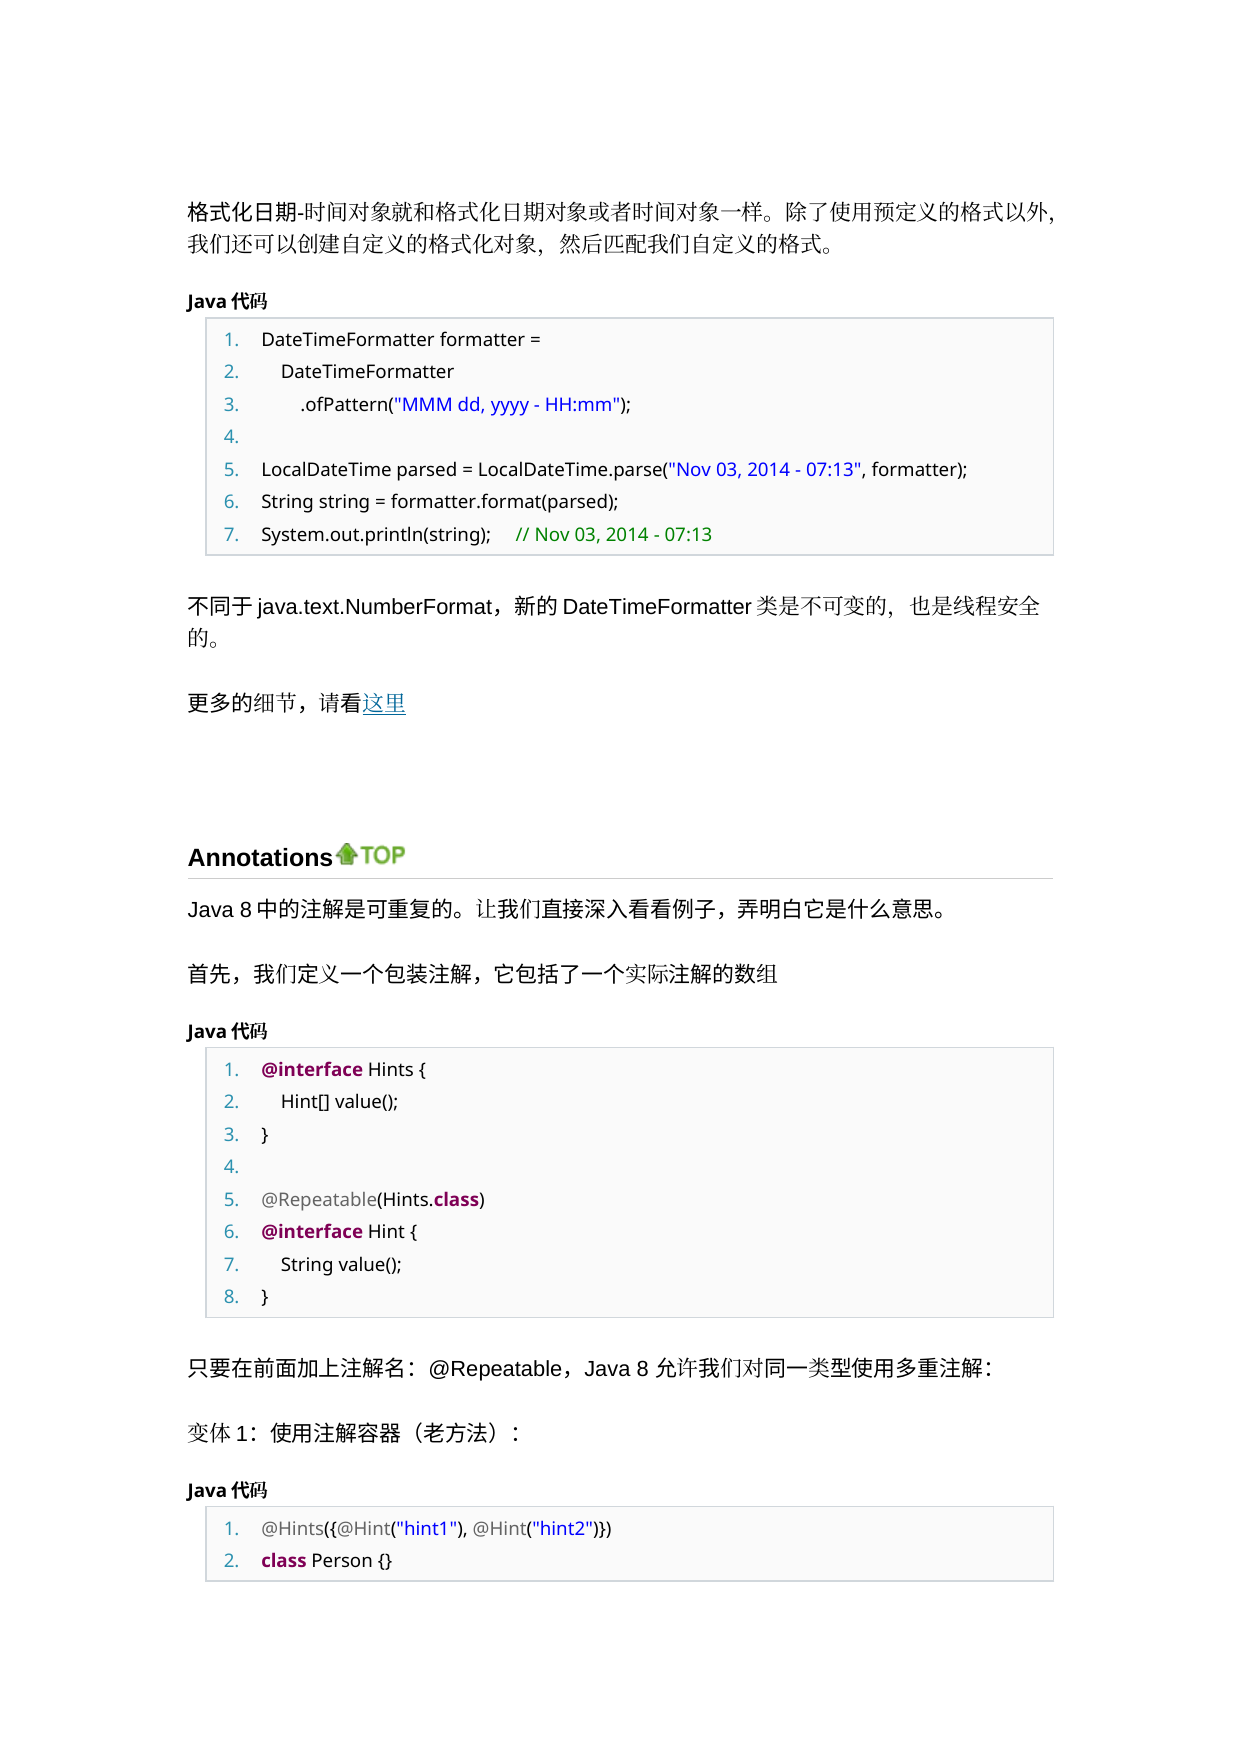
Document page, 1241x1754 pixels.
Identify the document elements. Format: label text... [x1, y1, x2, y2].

list Hint[] value(); [207, 1079, 1053, 1112]
text 格式化日期-时间对象就和格式化日期对象或者时间对象一样。除了使用预定义的格式以外，我们还可以创建自定义的格式化对象，然后匹配我们自定义的格式。 [187, 162, 1053, 259]
list String string = formatter.format(parsed); [207, 479, 1053, 512]
picture [385, 694, 405, 712]
list @interface Hints { [207, 1048, 1053, 1079]
text Java代码 [187, 284, 1053, 317]
text Annotations [187, 841, 1053, 879]
list String value(); [207, 1242, 1053, 1274]
text Java 8中的注解是可重复的。让我们直接深入看看例子，弄明白它是什么意思。 首先，我们定义一个包装注解，它包括了一个实际注解的数组 [187, 892, 1053, 989]
text Java代码 [187, 1473, 1053, 1506]
list @interface Hint { [207, 1209, 1053, 1242]
list DateTimeFormatter [207, 349, 1053, 382]
list DateTimeFormatter formatter = [207, 319, 1053, 349]
picture [333, 843, 407, 867]
text 只要在前面加上注解名：@Repeatable，Java 8 允许我们对同一类型使用多重注解： 变体1：使用注解容器（老方法）： [187, 1318, 1053, 1448]
list } [207, 1274, 1053, 1317]
list System.out.println(string); // Nov 03, 2014 - 07:13 [207, 512, 1053, 554]
list LocalDateTime parsed = LocalDateTime.parse("Nov 03, 2014 - 07:13", formatter); [207, 447, 1053, 479]
list @Repeatable(Hints.class) [207, 1177, 1053, 1209]
list } [207, 1112, 1053, 1144]
list class Person {} [207, 1538, 1053, 1580]
list @Hints({@Hint("hint1"), @Hint("hint2")}) [207, 1507, 1053, 1538]
text Java代码 [187, 1014, 1053, 1047]
text 不同于java.text.NumberFormat，新的DateTimeFormatter类是不可变的，也是线程安全的。 更多的细节，请看这里 [187, 556, 1053, 816]
list .ofPattern("MMM dd, yyyy - HH:mm"); [207, 382, 1053, 414]
